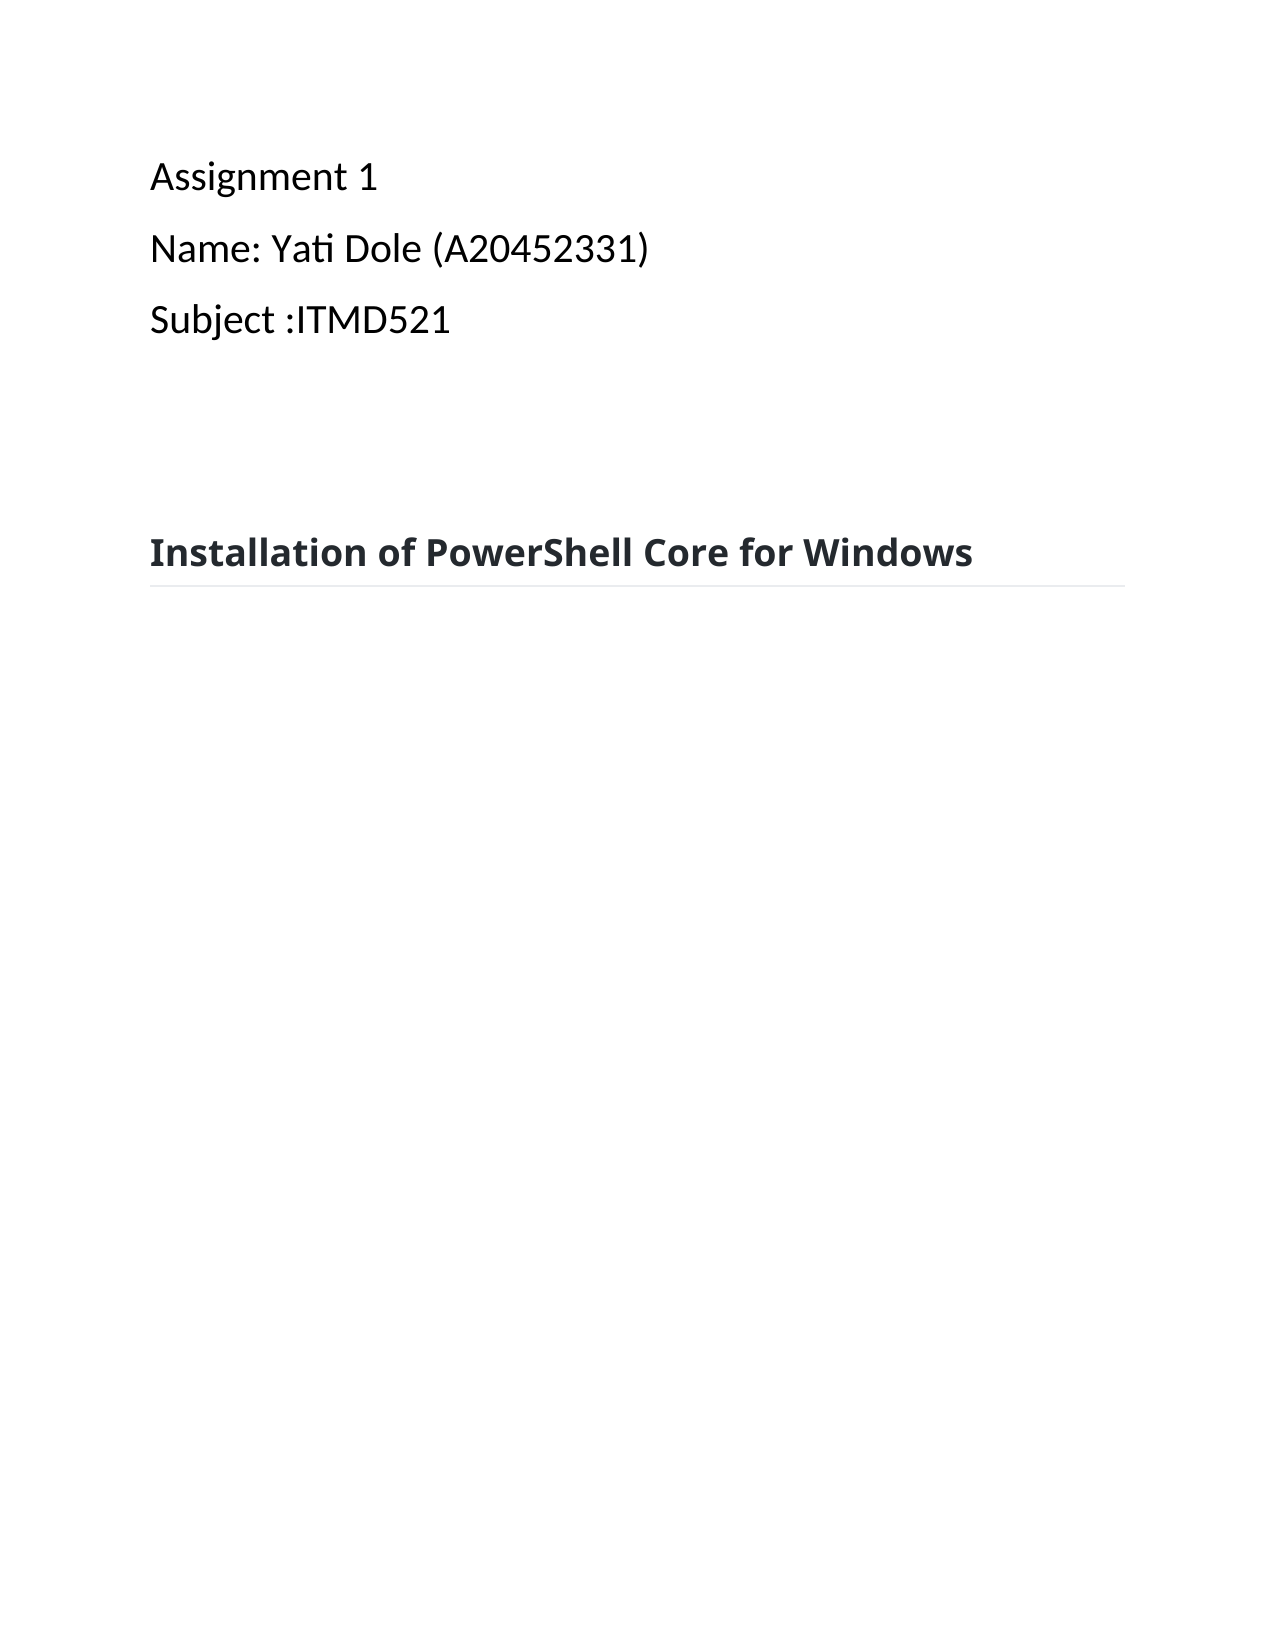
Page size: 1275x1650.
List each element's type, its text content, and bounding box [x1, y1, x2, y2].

subtitle Installation of PowerShell Core for Windows [150, 526, 1125, 585]
text Subject :ITMD521 [150, 293, 1125, 344]
text Name: Yati Dole (A20452331) [150, 222, 1125, 272]
text Assignment 1 [150, 150, 1125, 201]
